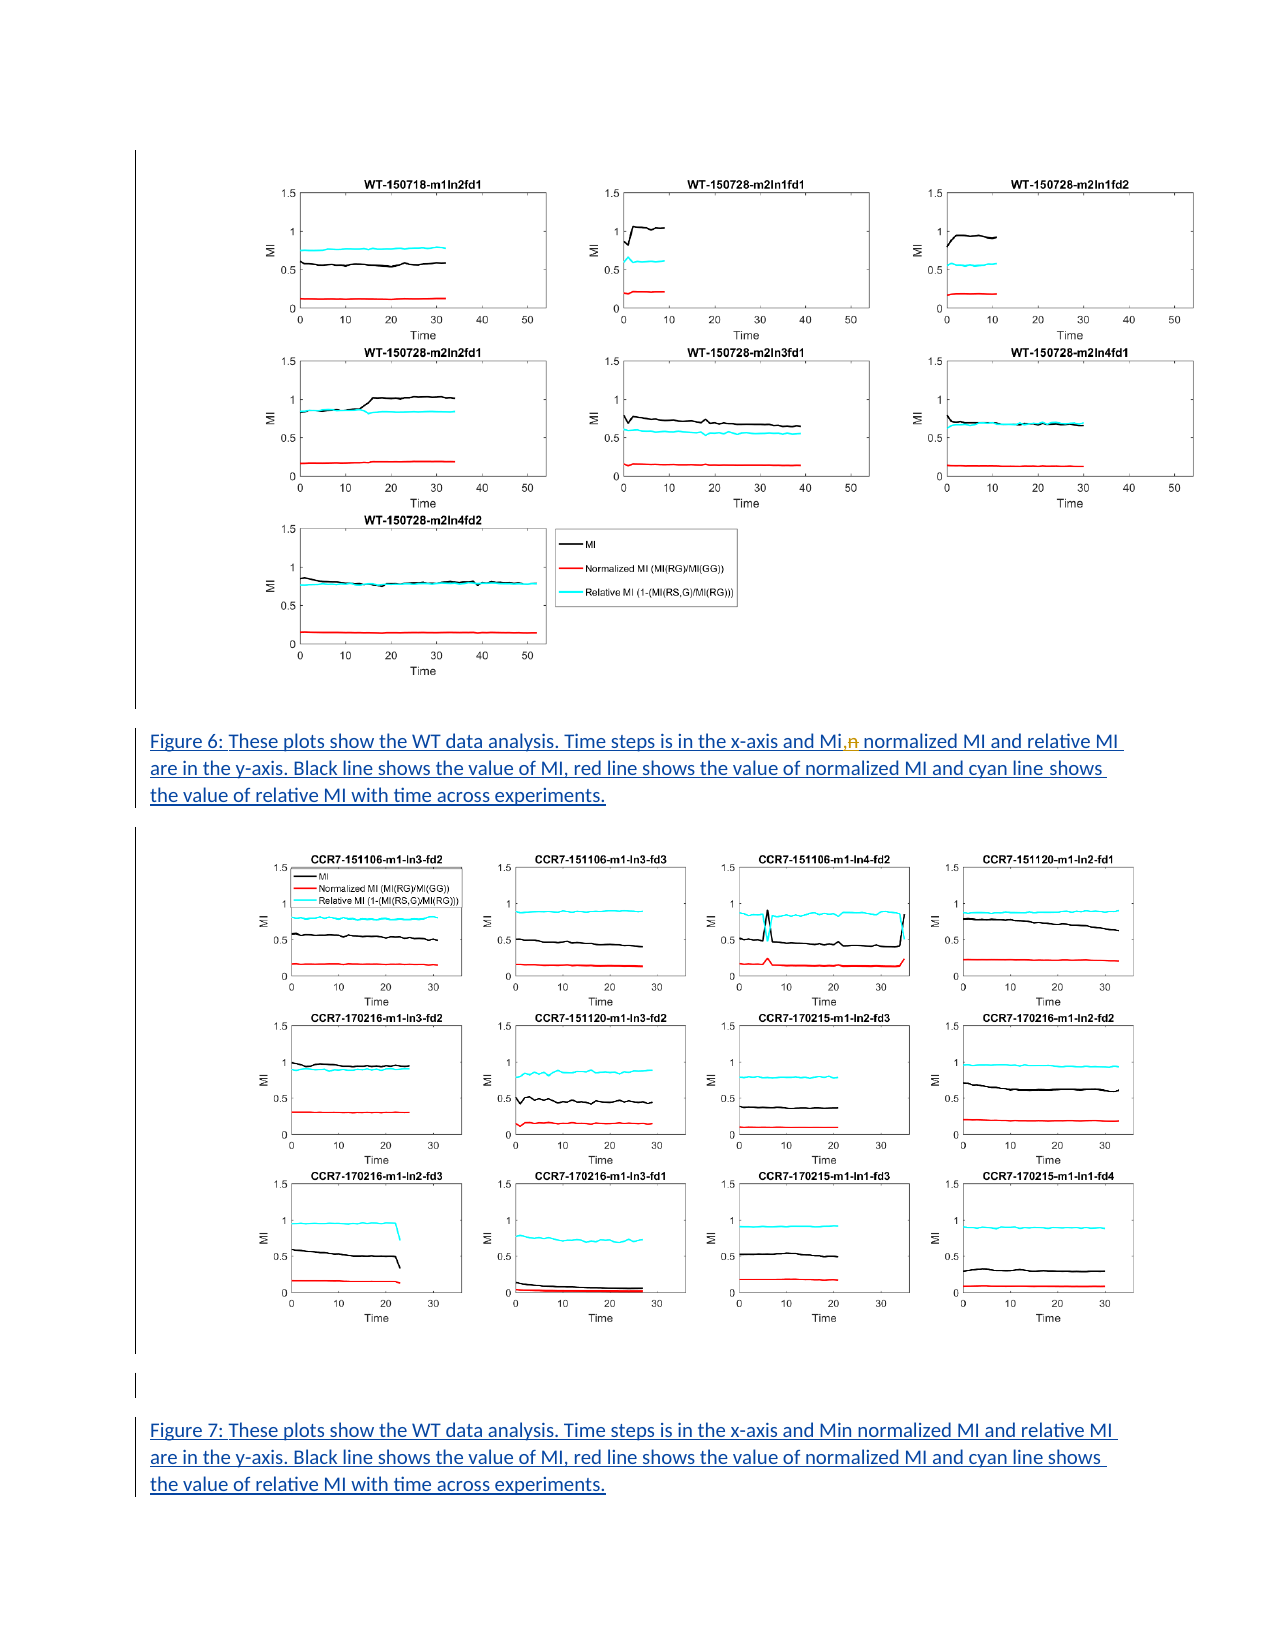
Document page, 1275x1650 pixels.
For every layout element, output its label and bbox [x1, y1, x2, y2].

picture [150, 150, 1275, 709]
picture [150, 826, 1236, 1354]
